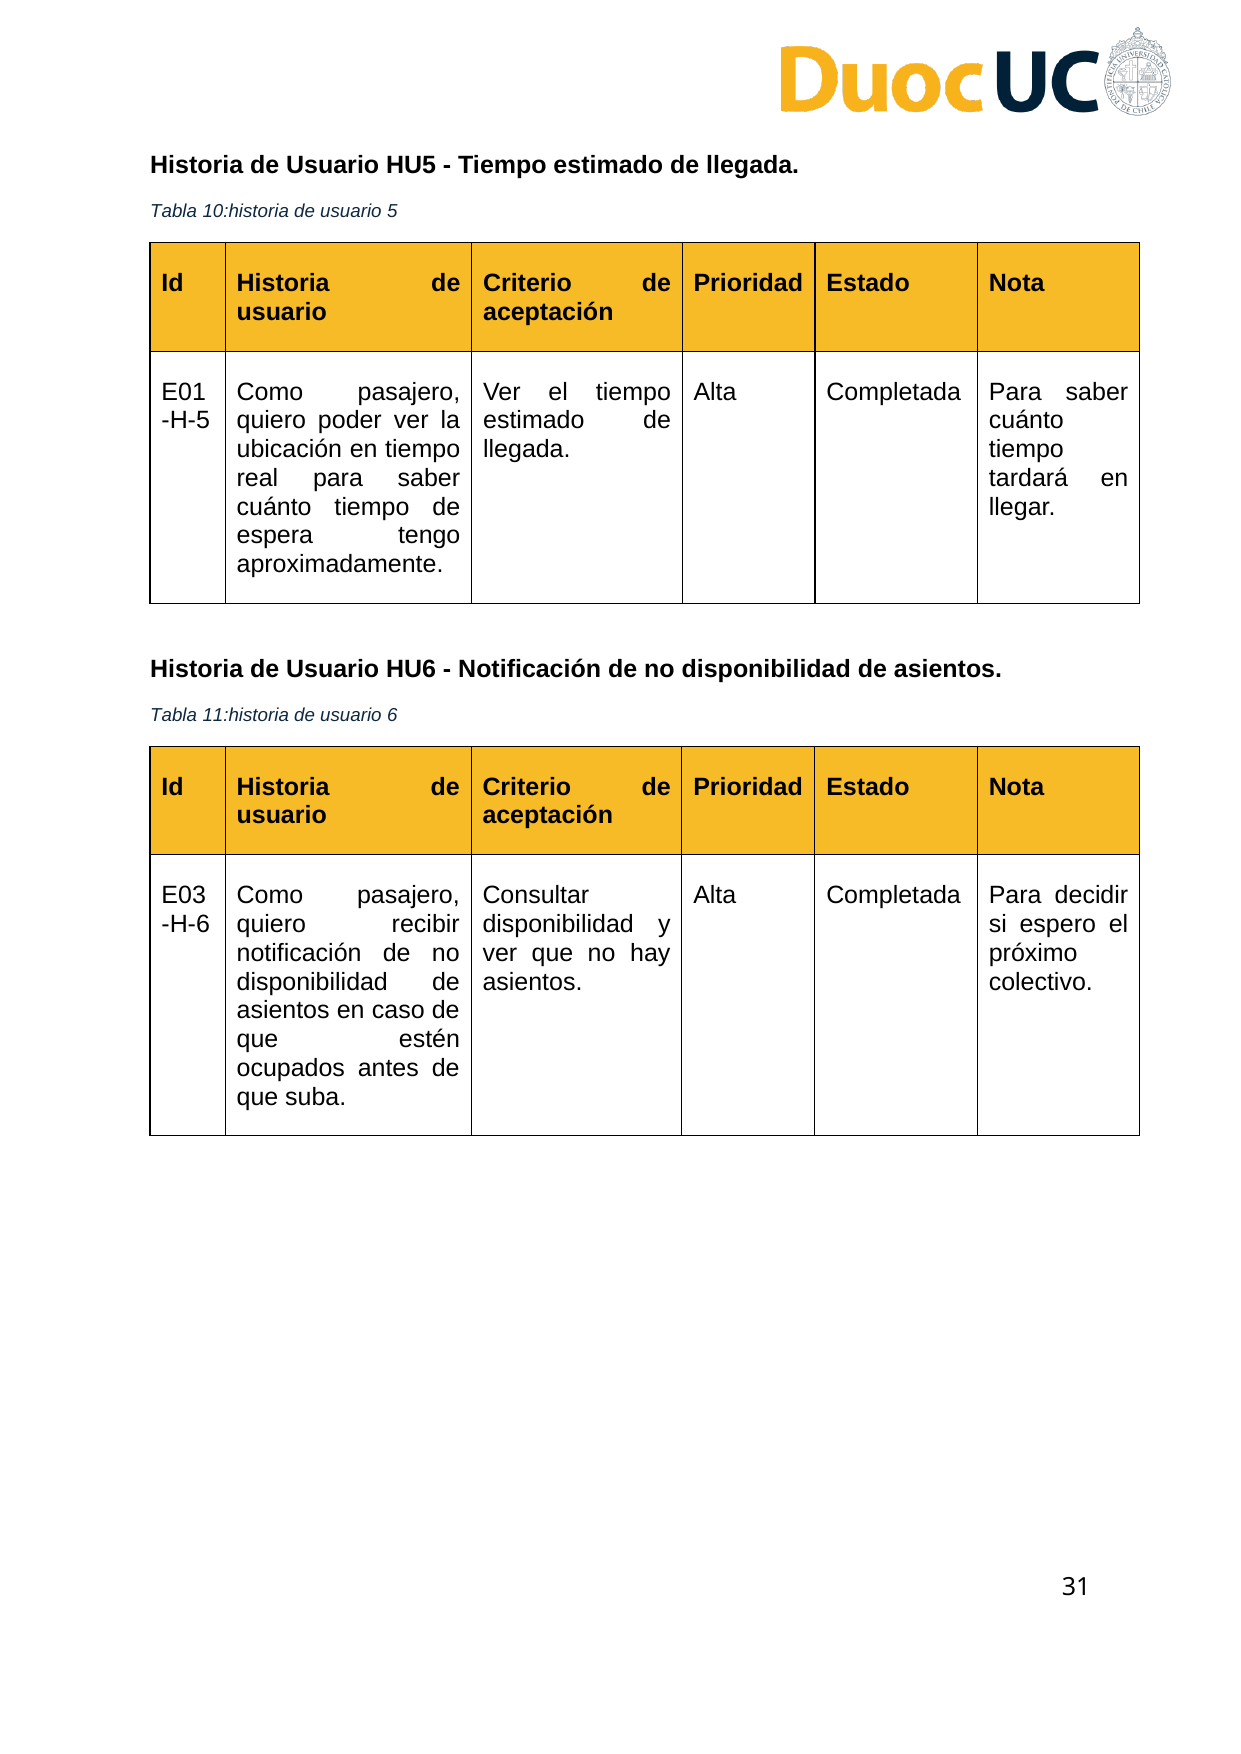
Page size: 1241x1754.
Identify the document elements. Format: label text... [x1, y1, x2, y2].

table_cell Consultar disponibilidad y ver que no hay asientos. [472, 855, 681, 1135]
table_header Estado [816, 243, 977, 351]
text Historia de Usuario HU5 - Tiempo estimado de llegada. [150, 150, 1090, 179]
table_cell Alta [683, 352, 814, 603]
table_header Criterio de aceptación [472, 243, 682, 351]
table_cell Ver el tiempo estimado de llegada. [472, 352, 682, 603]
text Tabla 10:historia de usuario 5 [150, 200, 1090, 221]
table_cell Como pasajero, quiero recibir notificación de no disponibilidad de asientos en caso de que estén ocupados antes de que suba. [226, 855, 471, 1135]
table_header Historia de usuario [226, 243, 471, 351]
table_cell Alta [682, 855, 814, 1135]
table_header Id [151, 243, 225, 351]
table_header Historia de usuario [226, 747, 471, 854]
table_cell E01-H-5 [151, 352, 225, 603]
table_header Estado [815, 747, 977, 854]
table_cell Como pasajero, quiero poder ver la ubicación en tiempo real para saber cuánto tiempo de espera tengo aproximadamente. [226, 352, 471, 603]
text Tabla 11:historia de usuario 6 [150, 703, 1090, 725]
table_cell Completada [815, 855, 977, 1135]
text Historia de Usuario HU6 - Notificación de no disponibilidad de asientos. [150, 654, 1090, 682]
table_header Prioridad [682, 747, 814, 854]
table_cell Para decidir si espero el próximo colectivo. [978, 855, 1139, 1135]
table_header Id [151, 747, 225, 854]
table_header Criterio de aceptación [472, 747, 681, 854]
table_cell Para saber cuánto tiempo tardará en llegar. [978, 352, 1139, 603]
table_header Nota [978, 243, 1139, 351]
table_header Prioridad [683, 243, 814, 351]
table_cell E03-H-6 [151, 855, 225, 1135]
table_header Nota [978, 747, 1139, 854]
picture [775, 21, 1176, 121]
table_cell Completada [816, 352, 977, 603]
